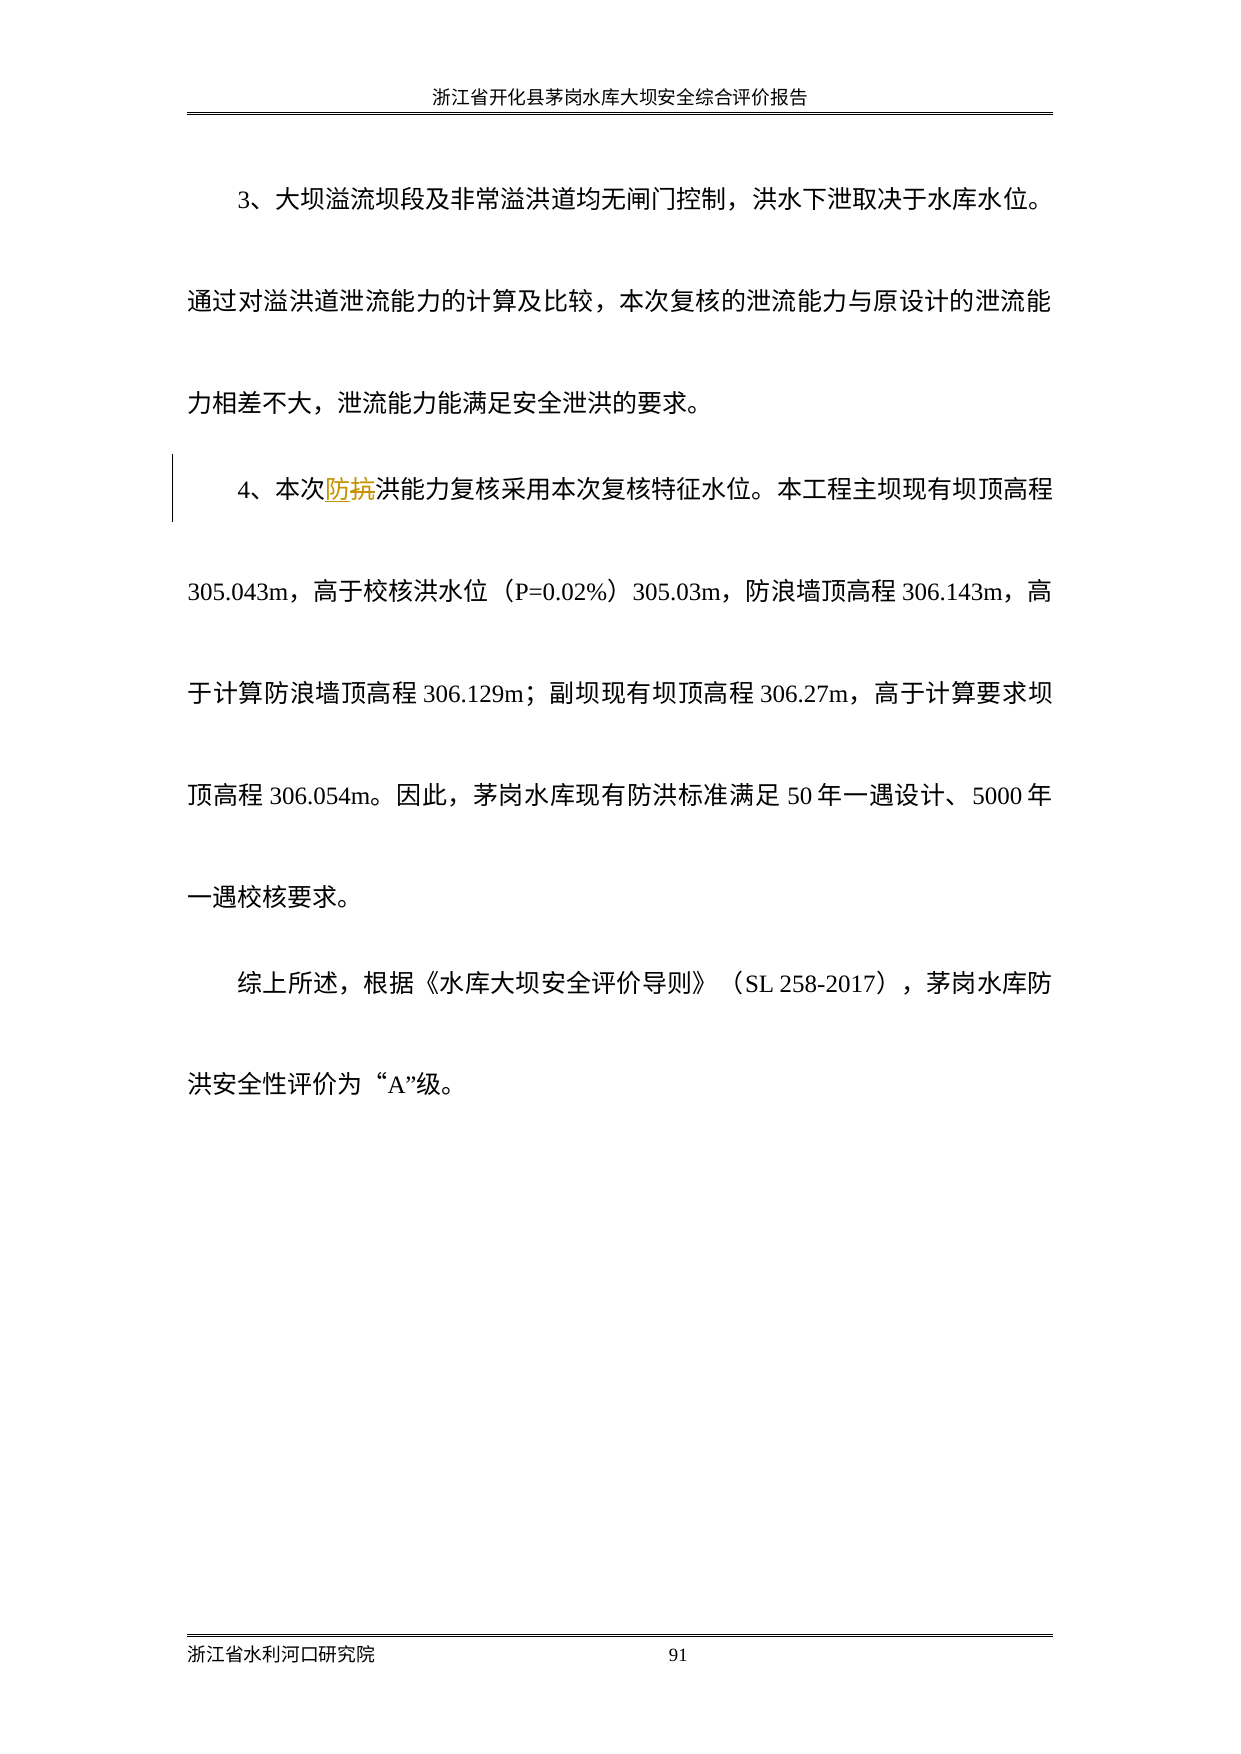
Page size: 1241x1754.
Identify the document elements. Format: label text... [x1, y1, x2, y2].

text 综上所述，根据《水库大坝安全评价导则》（SL 258-2017），茅岗水库防洪安全性评价为“A”级。 [187, 947, 1053, 1117]
text 3、大坝溢流坝段及非常溢洪道均无闸门控制，洪水下泄取决于水库水位。通过对溢洪道泄流能力的计算及比较，本次复核的泄流能力与原设计的泄流能力相差不大，泄流能力能满足安全泄洪的要求。 [187, 164, 1053, 436]
text 4、本次洪能力复核采用本次复核特征水位。本工程主坝现有坝顶高程305.043m，高于校核洪水位（P=0.02%）305.03m，防浪墙顶高程306.143m，高于计算防浪墙顶高程306.129m；副坝现有坝顶高程306.27m，高于计算要求坝顶高程306.054m。因此，茅岗水库现有防洪标准满足50年一遇设计、5000年一遇校核要求。 [187, 454, 1053, 929]
